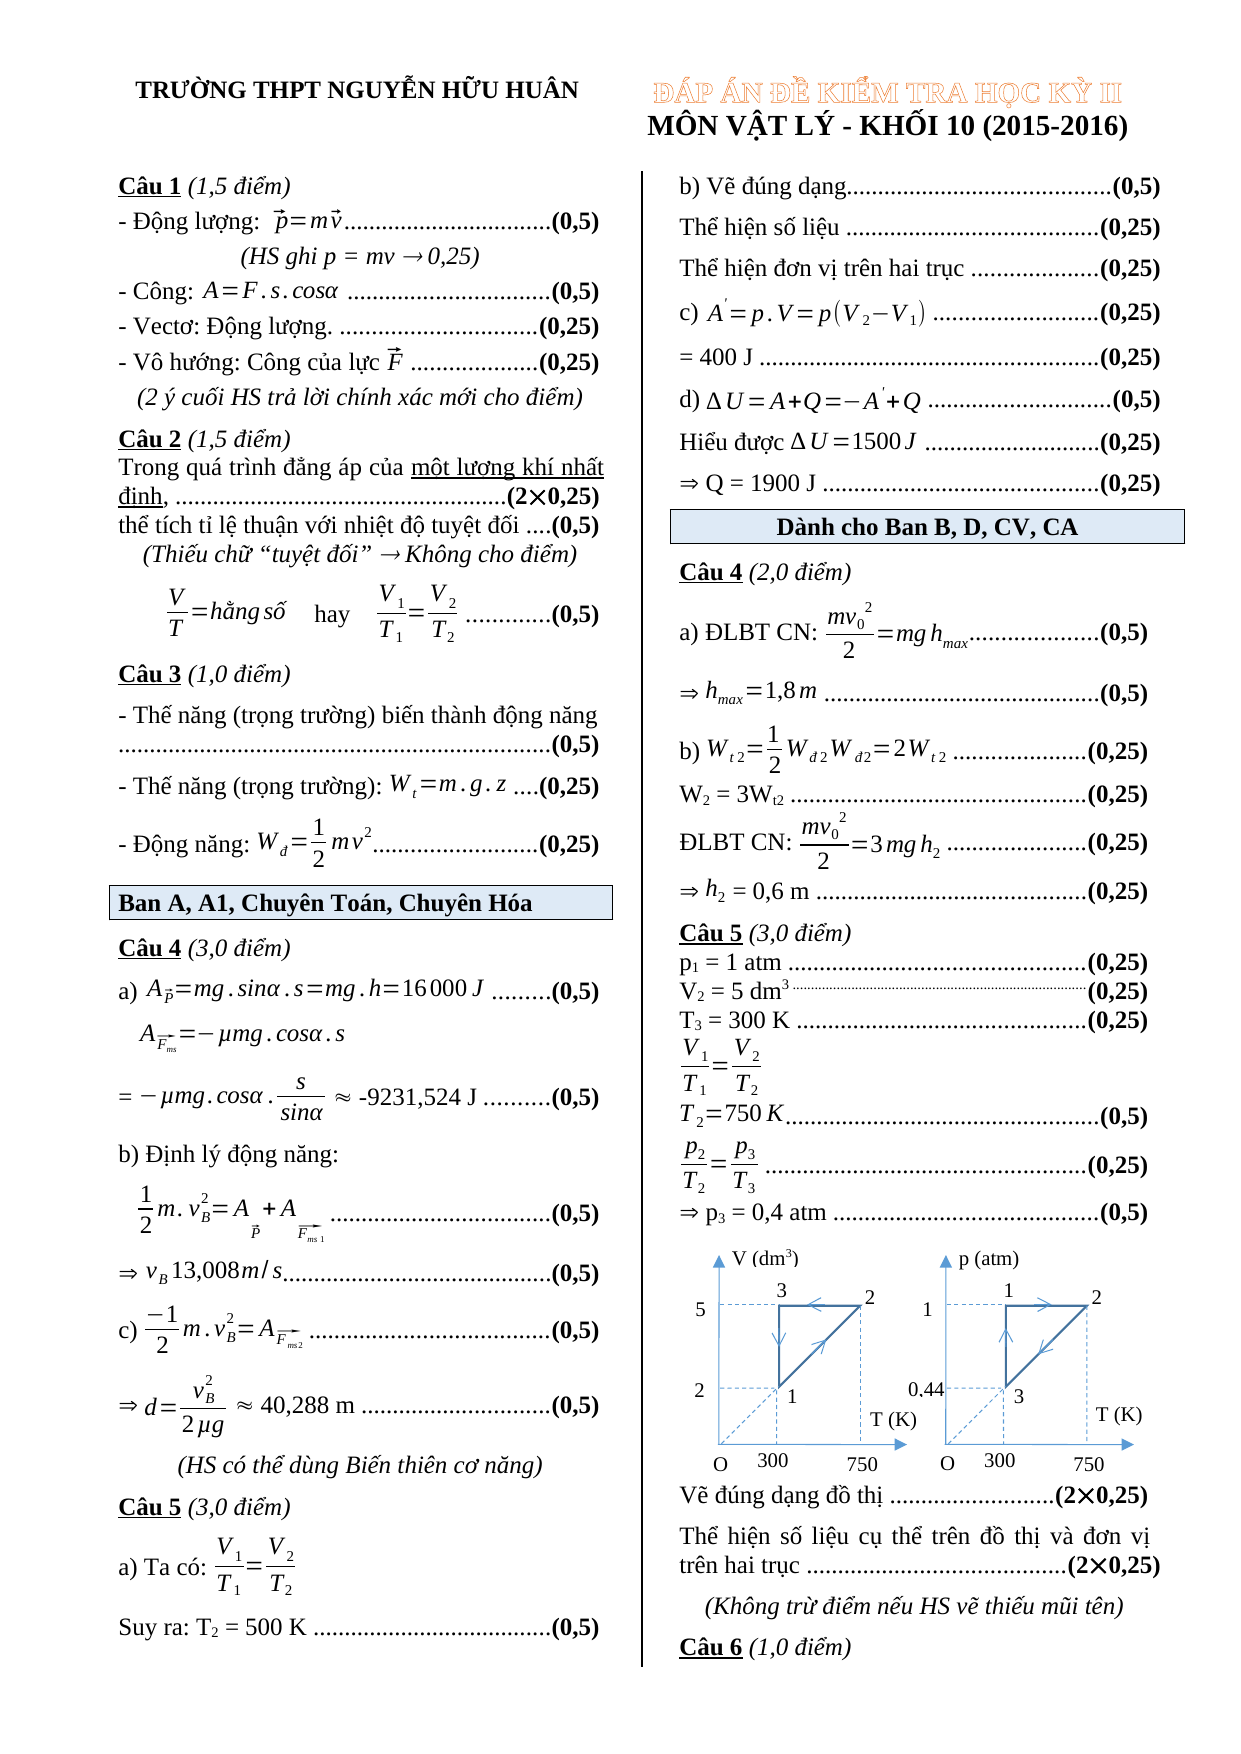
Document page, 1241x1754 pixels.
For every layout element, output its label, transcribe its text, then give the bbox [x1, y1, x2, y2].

text c) (0,25) [679, 294, 1152, 329]
text Ban A, A1, Chuyên Toán, Chuyên Hóa [110, 886, 612, 919]
text - Thế năng (trọng trường) biến thành động năng (0,5) [118, 700, 604, 758]
text thể tích tỉ lệ thuận với nhiệt độ tuyệt đối (0,5) [118, 510, 604, 539]
text (Không trừ điểm nếu HS vẽ thiếu mũi tên) [679, 1591, 1152, 1620]
text - Vectơ: Động lượng. (0,25) [118, 311, 604, 339]
text (0,5) [679, 677, 1152, 708]
text W2 = 3Wt2 (0,25) [679, 779, 1152, 808]
text = 400 J (0,25) [679, 342, 1152, 371]
text 40,288 m (0,5) [118, 1372, 604, 1438]
text b) Vẽ đúng dạng (0,5) [679, 171, 1152, 199]
text (0,25) [679, 1131, 1148, 1197]
text (2 ý cuối HS trả lời chính xác mới cho điểm) [118, 382, 604, 411]
text Thể hiện số liệu (0,25) [679, 212, 1152, 241]
text a) ĐLBT CN: (0,5) [679, 598, 1152, 664]
table_header ĐÁP ÁN ĐỀ KIỂM TRA HỌC KỲ II MÔN VẬT LÝ - KHỐI 10 (2015-2016) [596, 75, 1179, 142]
text = -9231,524 J (0,5) [118, 1067, 604, 1126]
text a) (0,5) [118, 974, 604, 1007]
text (Thiếu chữ “tuyệt đối” Không cho điểm) [118, 539, 604, 567]
text p3 = 0,4 atm (0,5) [679, 1197, 1148, 1226]
text = 0,6 m (0,25) [679, 874, 1152, 906]
text Câu 4 (2,0 điểm) [679, 557, 1152, 586]
text a) Ta có: [118, 1533, 604, 1599]
text b) (0,25) [679, 721, 1152, 779]
text - Động năng: (0,25) [118, 814, 604, 873]
text Vẽ đúng dạng đồ thị (20,25) [679, 1480, 1148, 1508]
text hay (0,5) [165, 580, 604, 646]
text - Công: (0,5) [118, 276, 604, 304]
text Trong quá trình đẳng áp của một lượng khí nhất định, (20,25) [118, 452, 604, 510]
text V2 = 5 dm3 (0,25) [679, 976, 1152, 1005]
text - Vô hướng: Công của lực (0,25) [118, 346, 604, 376]
text Câu 5 (3,0 điểm) [118, 1492, 604, 1521]
text c) (0,5) [118, 1300, 604, 1359]
text Hiểu được (0,25) [679, 427, 1152, 456]
text Câu 2 (1,5 điểm) [118, 424, 604, 452]
text Q = 1900 J (0,25) [679, 468, 1152, 497]
text d) (0,5) [679, 383, 1152, 414]
text (HS có thể dùng Biến thiên cơ năng) [118, 1451, 604, 1479]
text (0,5) [679, 1100, 1148, 1131]
table_header TRƯỜNG THPT NGUYỄN HỮU HUÂN [118, 75, 596, 142]
text Câu 4 (3,0 điểm) [118, 933, 604, 962]
text Thể hiện số liệu cụ thể trên đồ thị và đơn vị trên hai trục (20,25) [679, 1521, 1152, 1578]
text Thể hiện đơn vị trên hai trục (0,25) [679, 253, 1152, 282]
text Câu 3 (1,0 điểm) [118, 659, 604, 688]
text b) Định lý động năng: [118, 1139, 604, 1168]
text (HS ghi p = mv 0,25) [118, 241, 604, 269]
text - Động lượng: (0,5) [118, 206, 604, 234]
text Dành cho Ban B, D, CV, CA [671, 510, 1184, 543]
text (0,5) [118, 1180, 604, 1244]
text p1 = 1 atm (0,25) [679, 947, 1152, 976]
text Câu 5 (3,0 điểm) [679, 918, 1152, 947]
text ĐLBT CN: (0,25) [679, 808, 1152, 874]
text T3 = 300 K (0,25) [679, 1005, 1152, 1033]
text - Thế năng (trọng trường): (0,25) [118, 770, 604, 801]
text Câu 6 (1,0 điểm) [679, 1632, 1152, 1661]
text (0,5) [118, 1257, 604, 1288]
text Suy ra: T2 = 500 K (0,5) [118, 1612, 604, 1641]
text Câu 1 (1,5 điểm) [118, 171, 604, 199]
